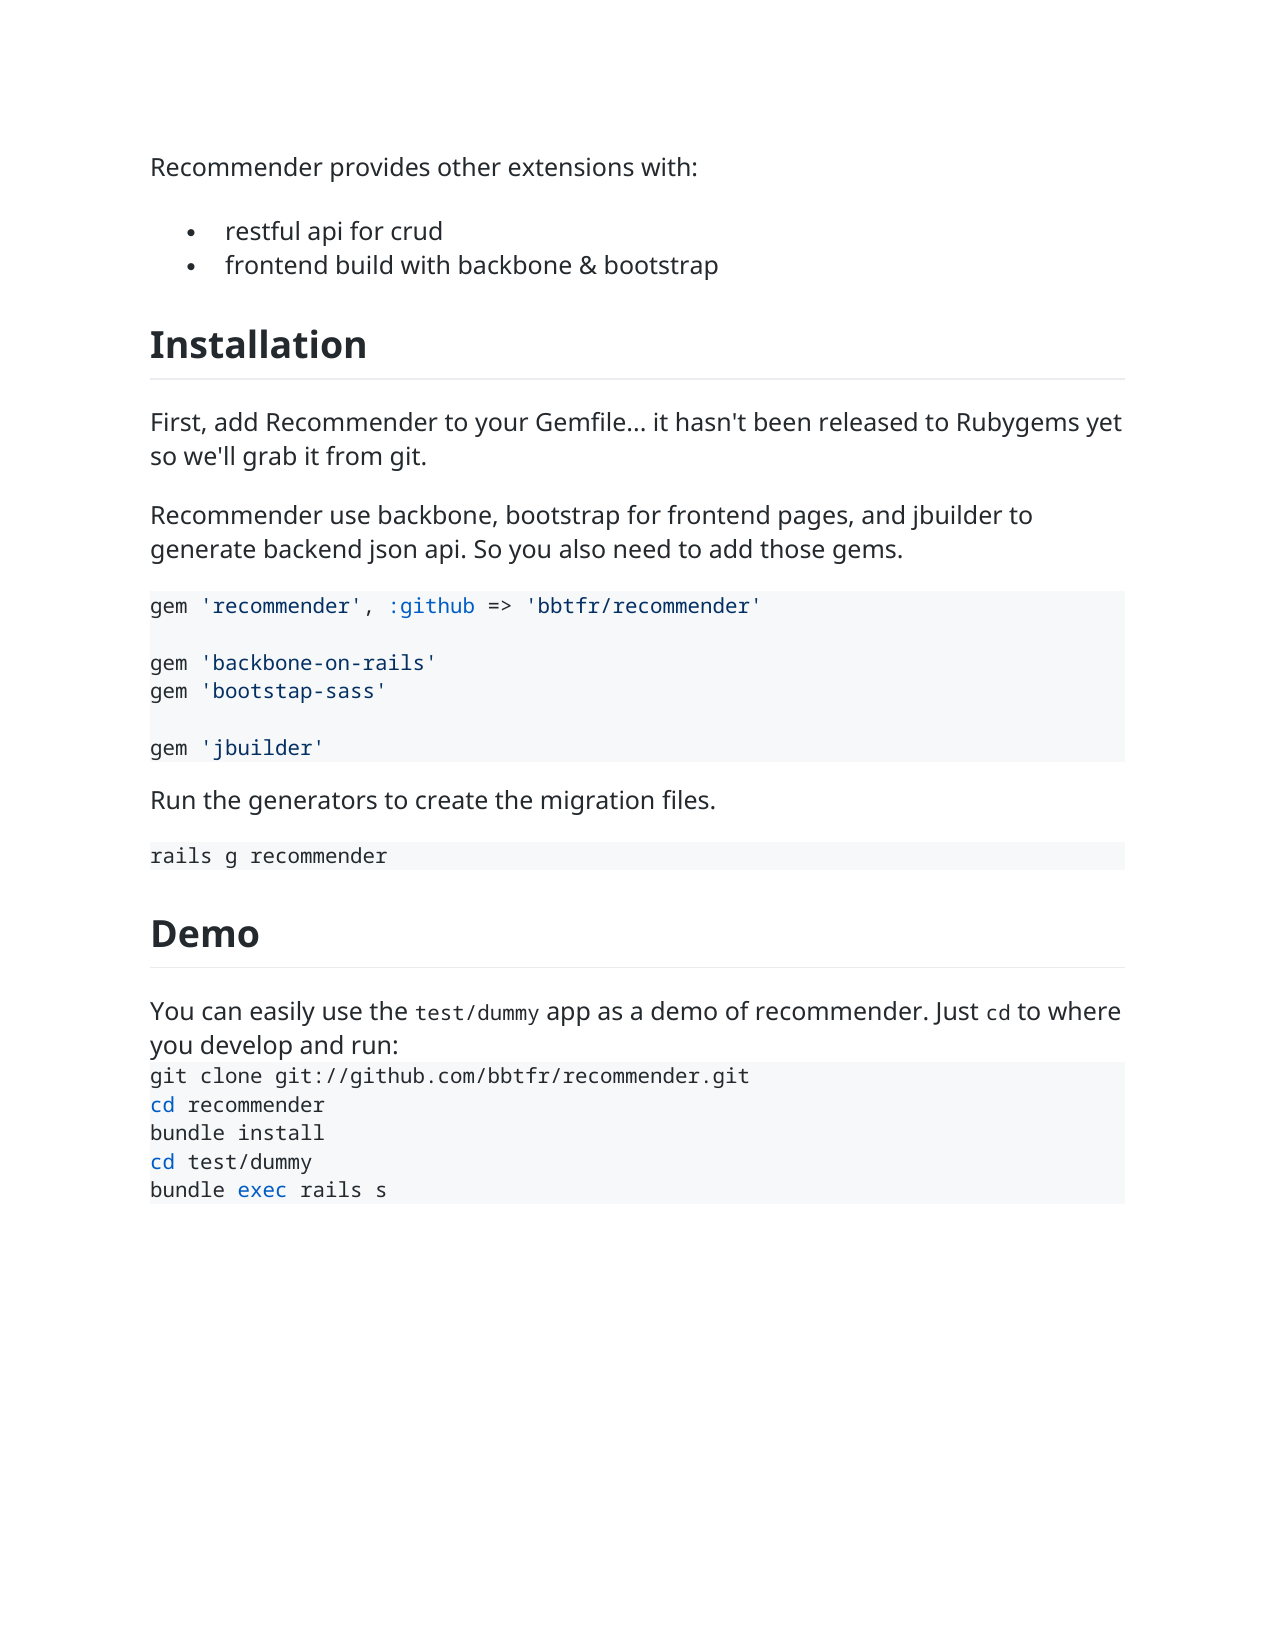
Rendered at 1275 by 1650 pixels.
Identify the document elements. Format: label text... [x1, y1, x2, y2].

text Recommender use backbone, bootstrap for frontend pages, and jbuilder to generate backend json api. So you also need to add those gems. [150, 498, 1125, 566]
text Installation [150, 319, 1125, 378]
text Demo [150, 907, 1125, 967]
text Recommender provides other extensions with: [150, 150, 1125, 184]
text gem 'backbone-on-rails' [150, 648, 1125, 676]
text gem 'bootstap-sass' [150, 676, 1125, 705]
text You can easily use the test/dummy app as a demo of recommender. Just cd to where you develop and run: [150, 993, 1125, 1062]
text rails g recommender [150, 842, 1125, 870]
text Run the generators to create the migration files. [150, 782, 1125, 817]
text gem 'recommender', :github => 'bbtfr/recommender' [150, 591, 1125, 619]
text git clone git://github.com/bbtfr/recommender.git [150, 1062, 1125, 1090]
text bundle exec rails s [150, 1175, 1125, 1204]
list frontend build with backbone & bootstrap [187, 247, 1125, 281]
text cd recommender [150, 1090, 1125, 1118]
list restful api for crud [187, 213, 1125, 247]
text cd test/dummy [150, 1147, 1125, 1175]
text First, add Recommender to your Gemfile... it hasn't been released to Rubygems yet so we'll grab it from git. [150, 405, 1125, 473]
text bundle install [150, 1118, 1125, 1147]
text gem 'jbuilder' [150, 733, 1125, 762]
